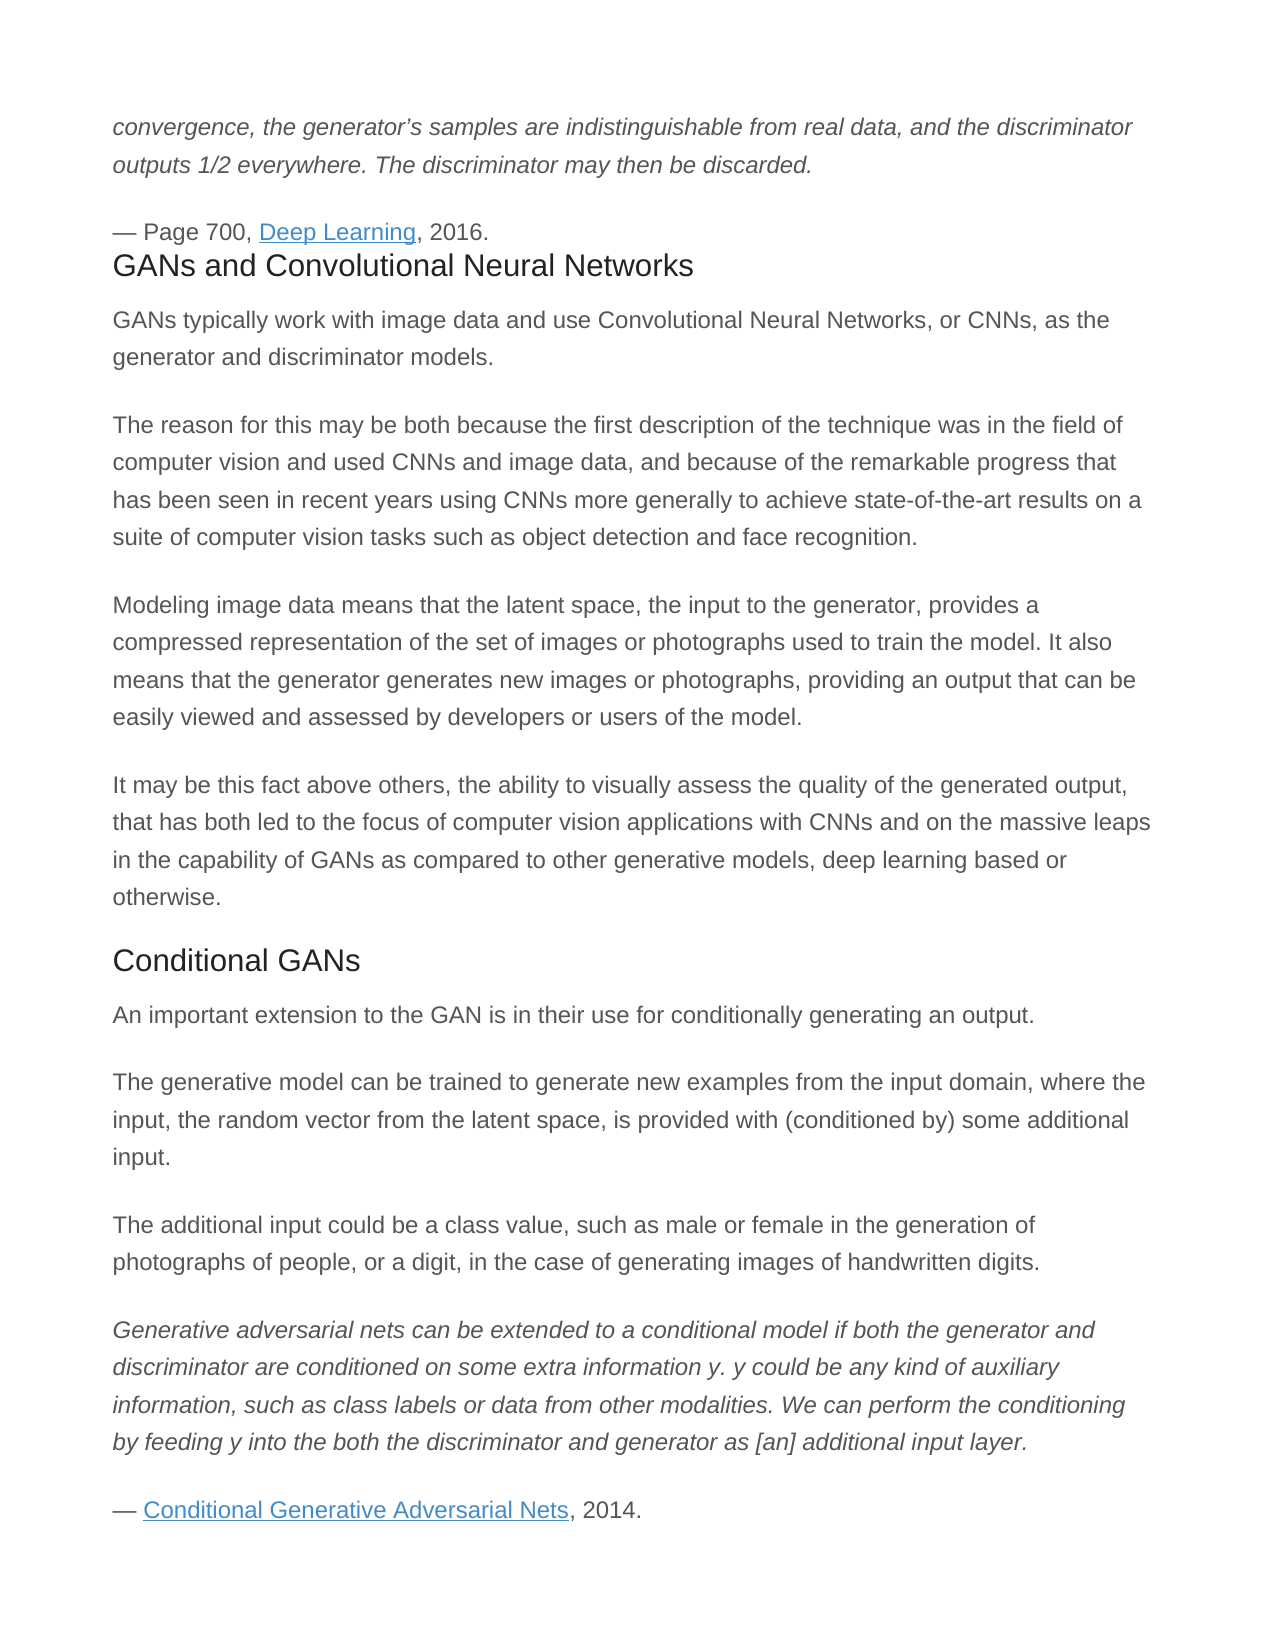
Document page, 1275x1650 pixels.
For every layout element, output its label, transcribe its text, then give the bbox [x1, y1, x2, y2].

text The generative model can be trained to generate new examples from the input domain, where the input, the random vector from the latent space, is provided with (conditioned by) some additional input. [112, 1058, 1153, 1171]
text The reason for this may be both because the first description of the technique was in the field of computer vision and used CNNs and image data, and because of the remarkable progress that has been seen in recent years using CNNs more generally to achieve state-of-the-art results on a suite of computer vision tasks such as object detection and face recognition. [112, 401, 1153, 551]
text An important extension to the GAN is in their use for conditionally generating an output. [112, 991, 1153, 1028]
subtitle GANs and Convolutional Neural Networks [112, 246, 1153, 283]
text GANs typically work with image data and use Convolutional Neural Networks, or CNNs, as the generator and discriminator models. [112, 296, 1153, 371]
subtitle Conditional GANs [112, 941, 1153, 978]
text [112, 103, 1153, 178]
text — Conditional Generative Adversarial Nets, 2014. [112, 1486, 1153, 1523]
text — Page 700, Deep Learning, 2016. [112, 208, 1153, 246]
text Generative adversarial nets can be extended to a conditional model if both the generator and discriminator are conditioned on some extra information y. y could be any kind of auxiliary information, such as class labels or data from other modalities. We can perform the conditioning by feeding y into the both the discriminator and generator as [an] additional input layer. [112, 1306, 1153, 1456]
text It may be this fact above others, the ability to visually assess the quality of the generated output, that has both led to the focus of computer vision applications with CNNs and on the massive leaps in the capability of GANs as compared to other generative models, deep learning based or otherwise. [112, 761, 1153, 911]
text The additional input could be a class value, such as male or female in the generation of photographs of people, or a digit, in the case of generating images of handwritten digits. [112, 1201, 1153, 1276]
text Modeling image data means that the latent space, the input to the generator, provides a compressed representation of the set of images or photographs used to train the model. It also means that the generator generates new images or photographs, providing an output that can be easily viewed and assessed by developers or users of the model. [112, 581, 1153, 731]
